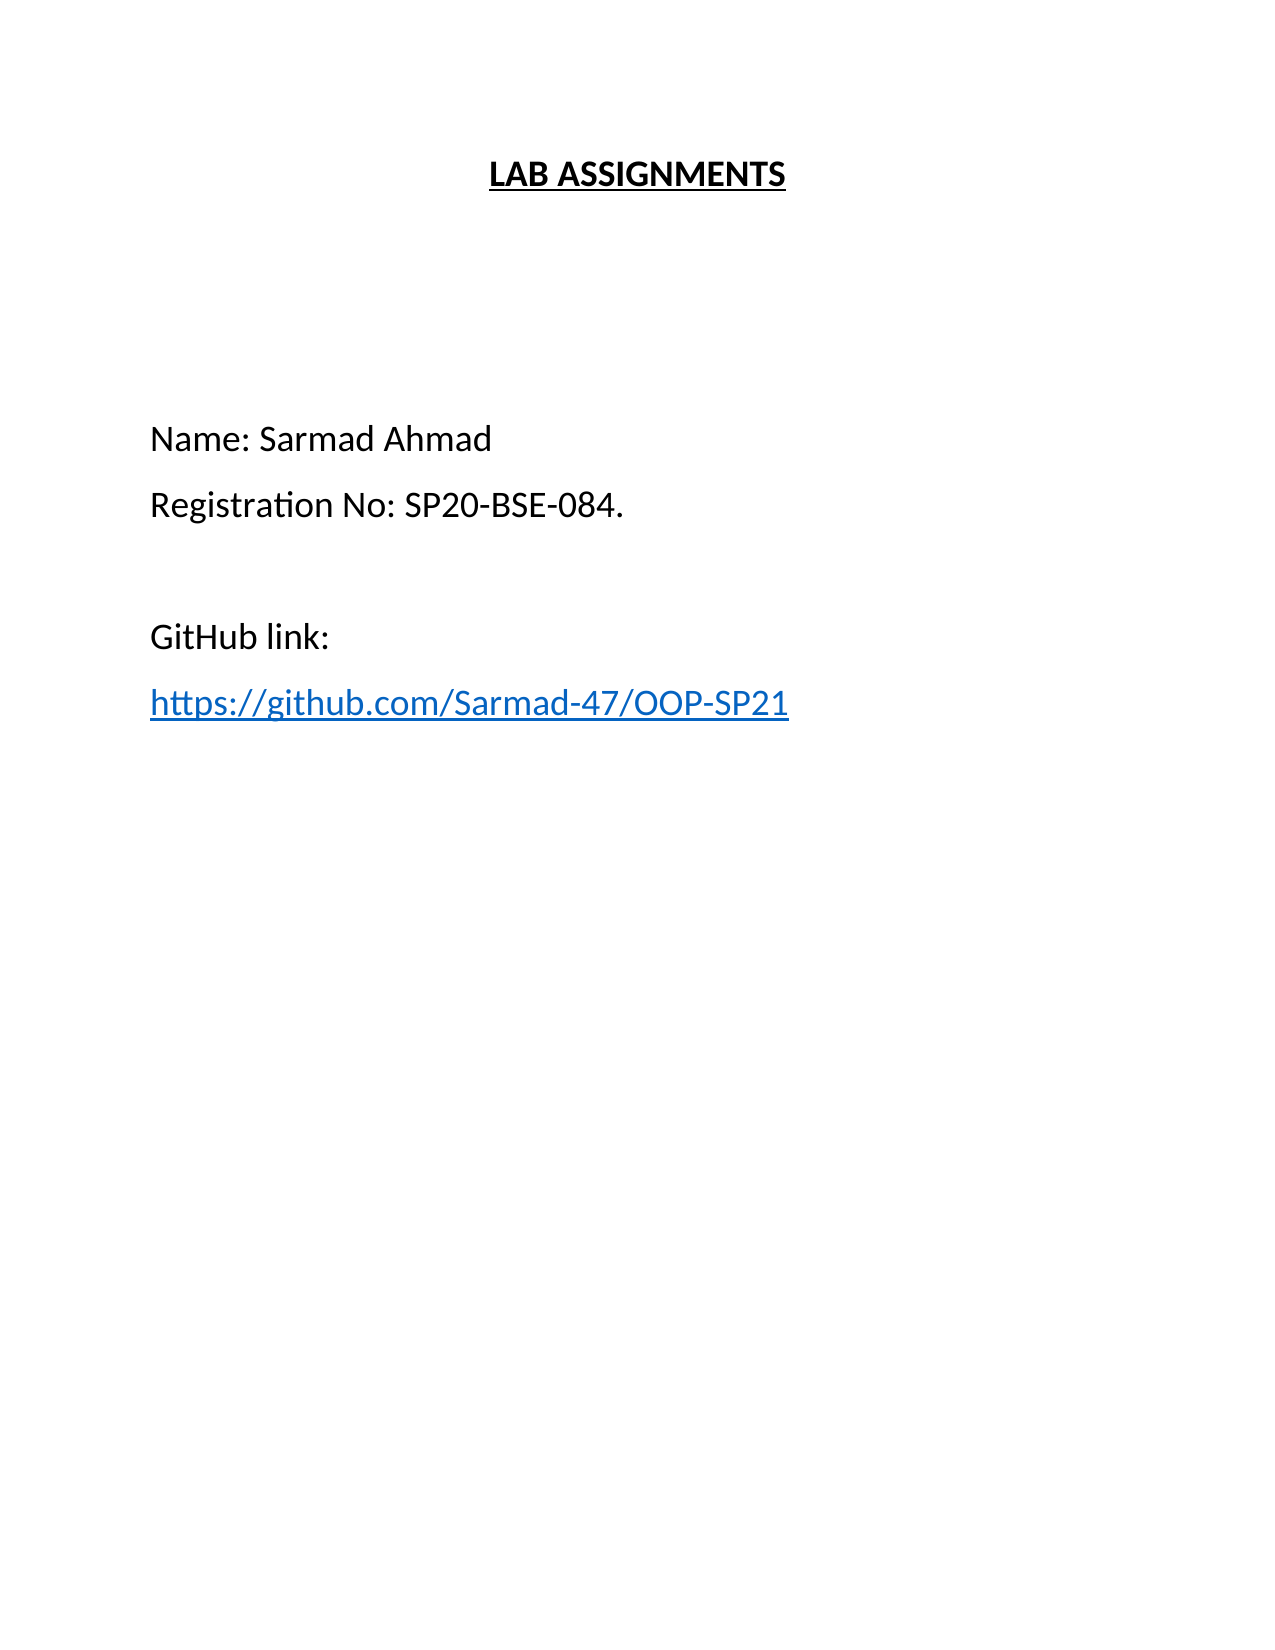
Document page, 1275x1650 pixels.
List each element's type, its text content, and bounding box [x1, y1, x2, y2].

text Name: Sarmad Ahmad [150, 414, 1125, 460]
text GitHub link: [150, 613, 1125, 659]
text LAB ASSIGNMENTS [150, 150, 1125, 196]
text Registration No: SP20-BSE-084. [150, 481, 1125, 527]
text https://github.com/Sarmad-47/OOP-SP21 [150, 679, 1125, 725]
